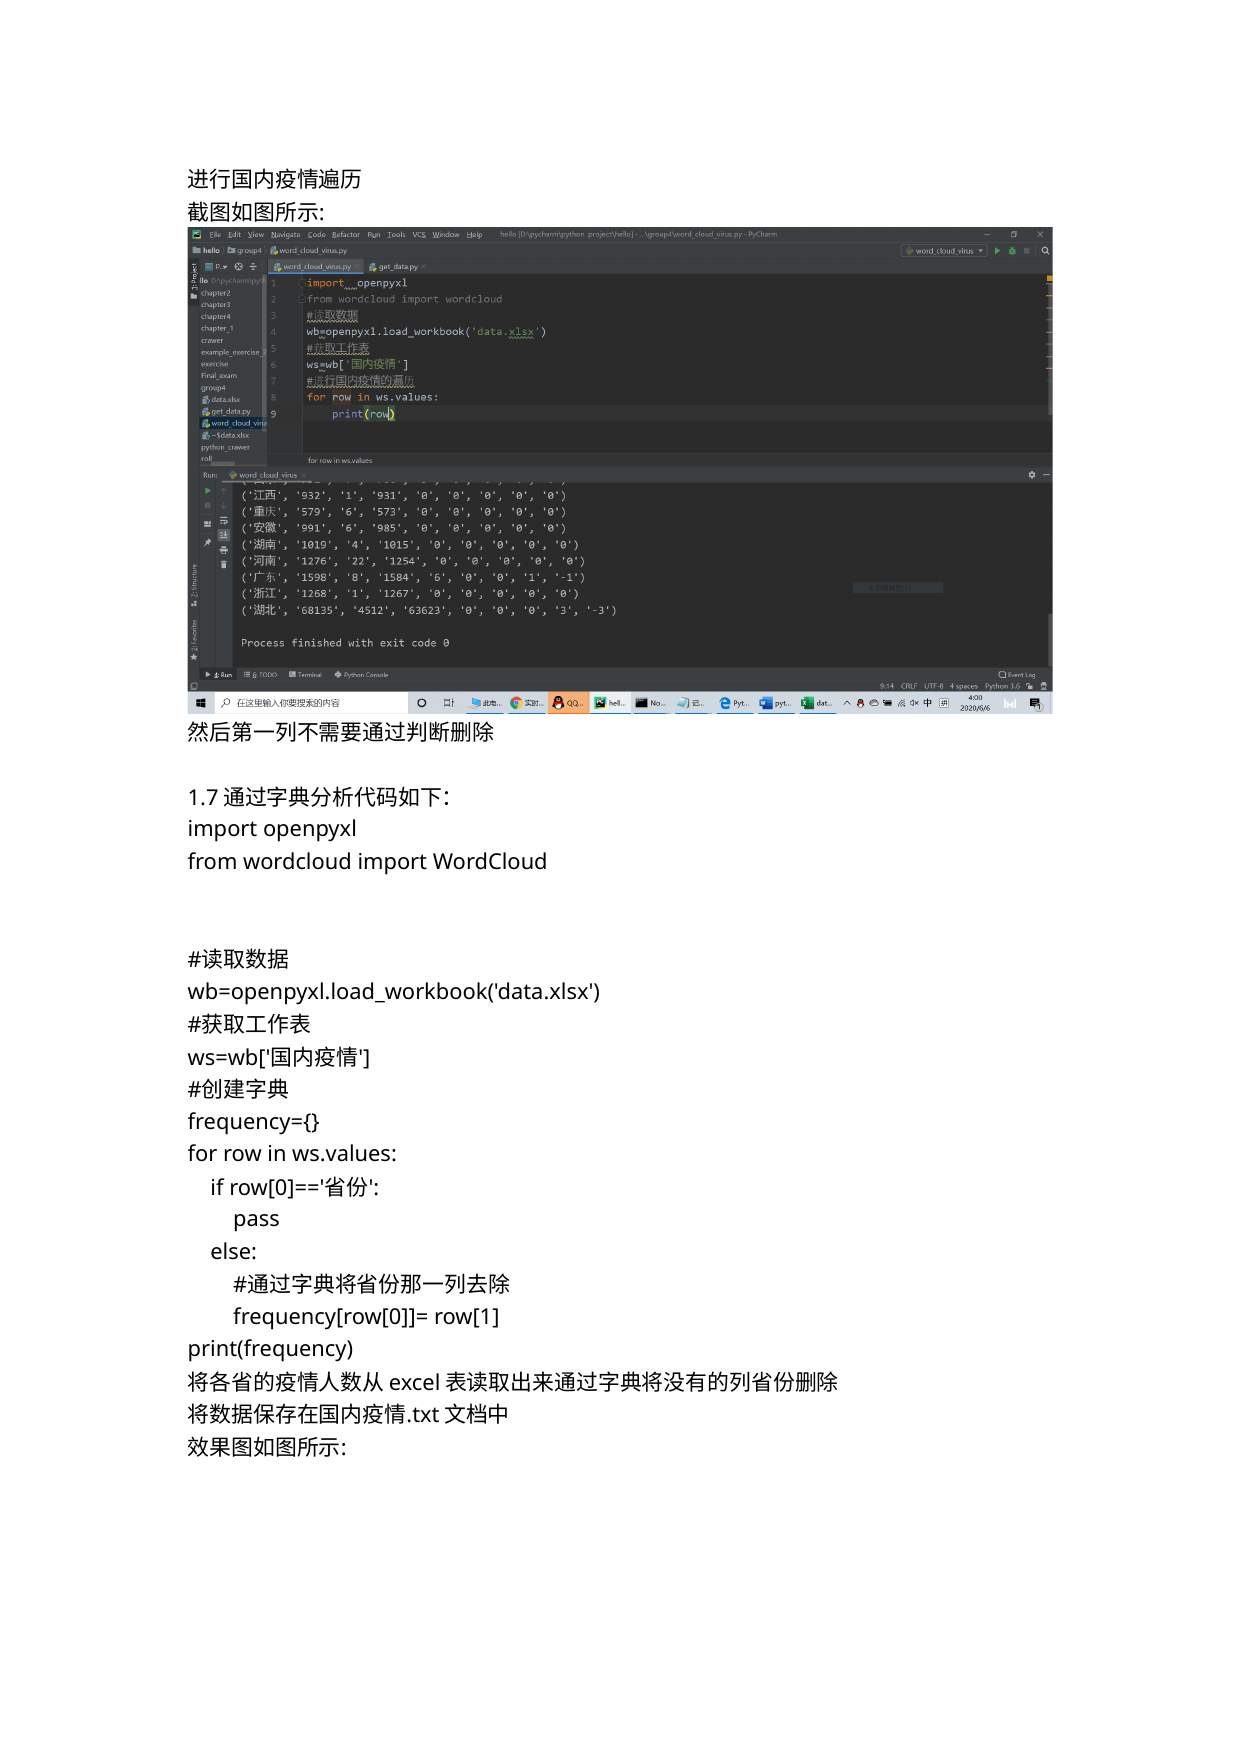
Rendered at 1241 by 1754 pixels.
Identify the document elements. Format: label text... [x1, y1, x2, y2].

text frequency={} [187, 1104, 1053, 1137]
text print(frequency) [187, 1332, 1053, 1364]
text pass [187, 1202, 1053, 1234]
text for row in ws.values: [187, 1137, 1053, 1169]
text 将数据保存在国内疫情.txt文档中 [187, 1397, 1053, 1429]
text 将各省的疫情人数从excel表读取出来通过字典将没有的列省份删除 [187, 1364, 1053, 1397]
text else: [187, 1234, 1053, 1267]
text 截图如图所示: [187, 194, 1053, 227]
text from wordcloud import WordCloud [187, 844, 1053, 877]
text #读取数据 [187, 942, 1053, 974]
text 效果图如图所示: [187, 1429, 1053, 1462]
text #创建字典 [187, 1072, 1053, 1104]
text ws=wb['国内疫情'] [187, 1039, 1053, 1072]
picture [187, 227, 1053, 714]
text 1.7通过字典分析代码如下： [187, 779, 1053, 812]
text #获取工作表 [187, 1007, 1053, 1039]
text 进行国内疫情遍历 [187, 162, 1053, 194]
text import openpyxl [187, 812, 1053, 844]
text wb=openpyxl.load_workbook('data.xlsx') [187, 974, 1053, 1007]
text frequency[row[0]]= row[1] [187, 1299, 1053, 1332]
text 然后第一列不需要通过判断删除 [187, 714, 1053, 747]
text if row[0]=='省份': [187, 1169, 1053, 1202]
text #通过字典将省份那一列去除 [187, 1267, 1053, 1299]
